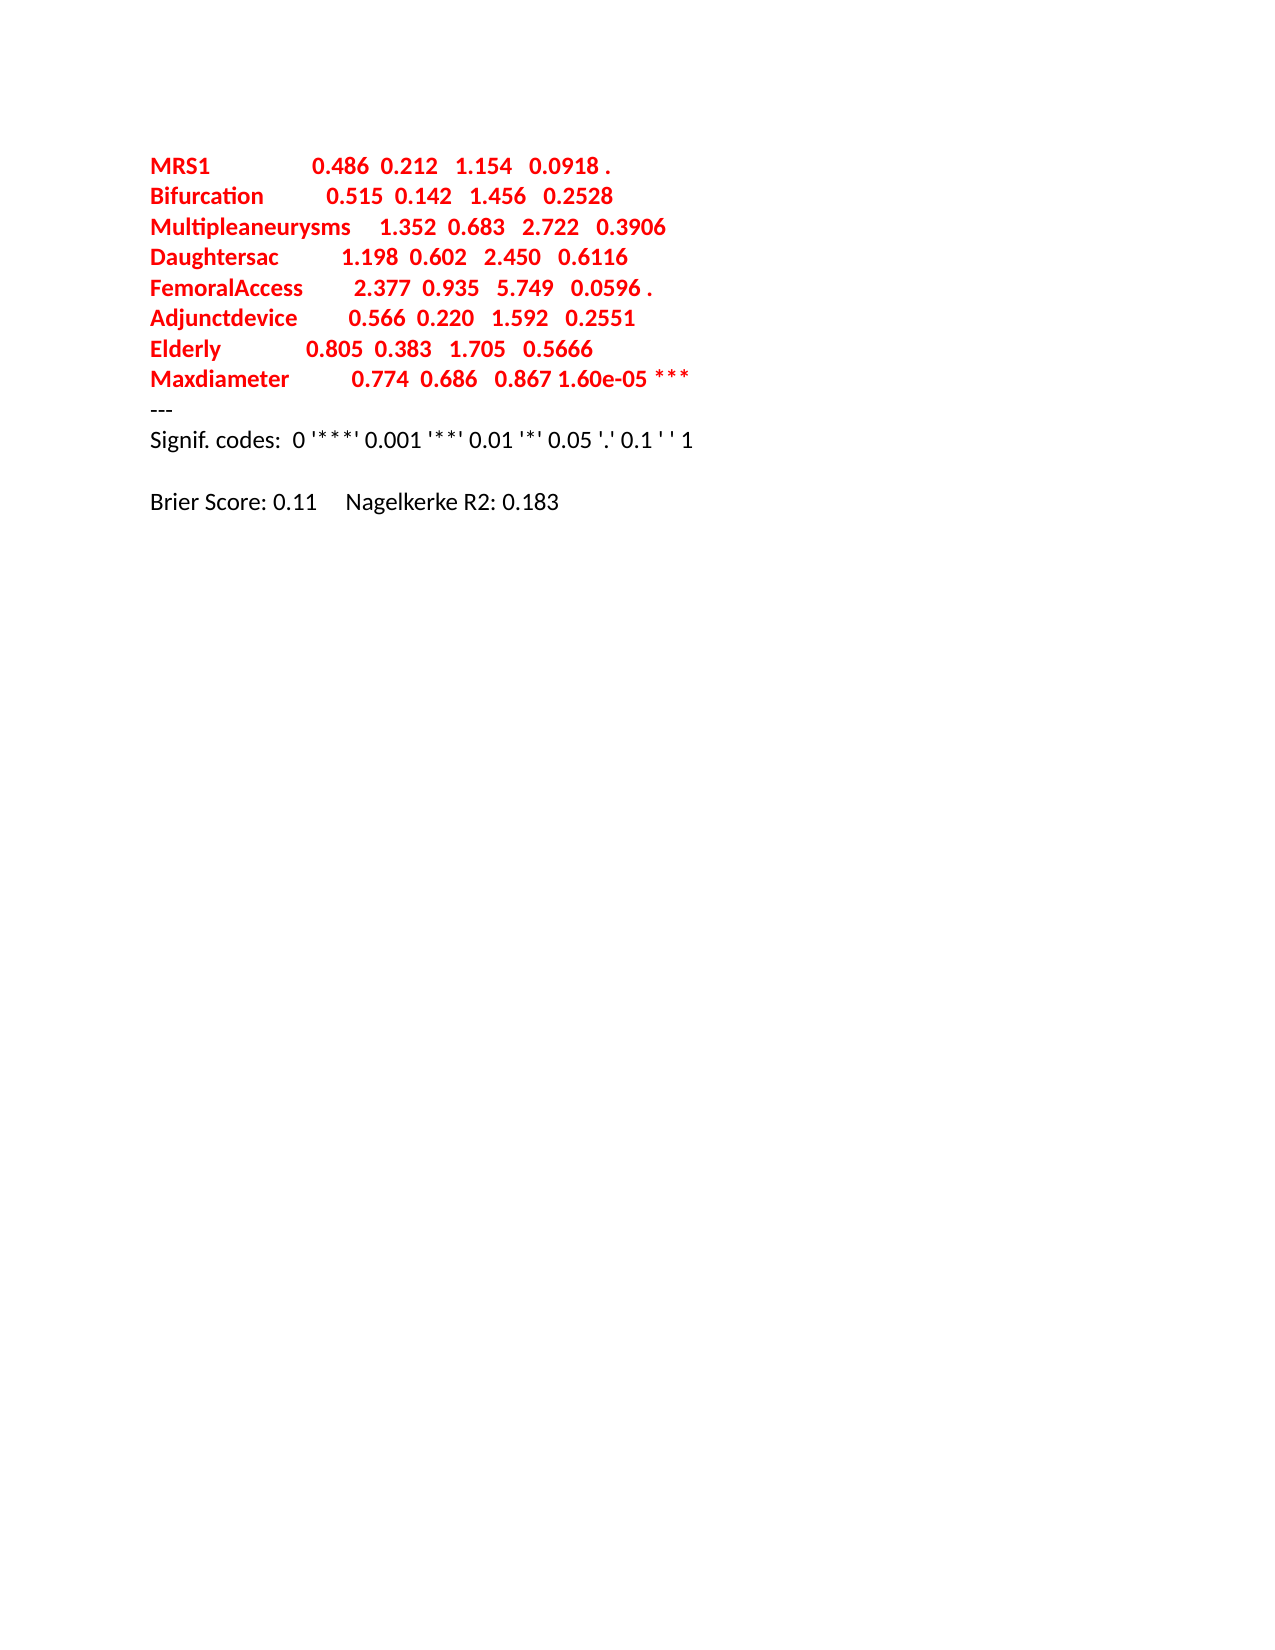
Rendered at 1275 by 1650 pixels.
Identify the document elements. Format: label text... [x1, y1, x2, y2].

text FemoralAccess 2.377 0.935 5.749 0.0596 . [150, 272, 1125, 303]
text Brier Score: 0.11 Nagelkerke R2: 0.183 [150, 486, 1125, 516]
text Elderly 0.805 0.383 1.705 0.5666 [150, 333, 1125, 364]
text Adjunctdevice 0.566 0.220 1.592 0.2551 [150, 303, 1125, 333]
text --- [150, 394, 1125, 425]
text Signif. codes: 0 '***' 0.001 '**' 0.01 '*' 0.05 '.' 0.1 ' ' 1 [150, 425, 1125, 455]
text Bifurcation 0.515 0.142 1.456 0.2528 [150, 181, 1125, 211]
text Multipleaneurysms 1.352 0.683 2.722 0.3906 [150, 211, 1125, 242]
text Daughtersac 1.198 0.602 2.450 0.6116 [150, 242, 1125, 272]
text MRS1 0.486 0.212 1.154 0.0918 . [150, 150, 1125, 181]
text Maxdiameter 0.774 0.686 0.867 1.60e-05 *** [150, 364, 1125, 394]
